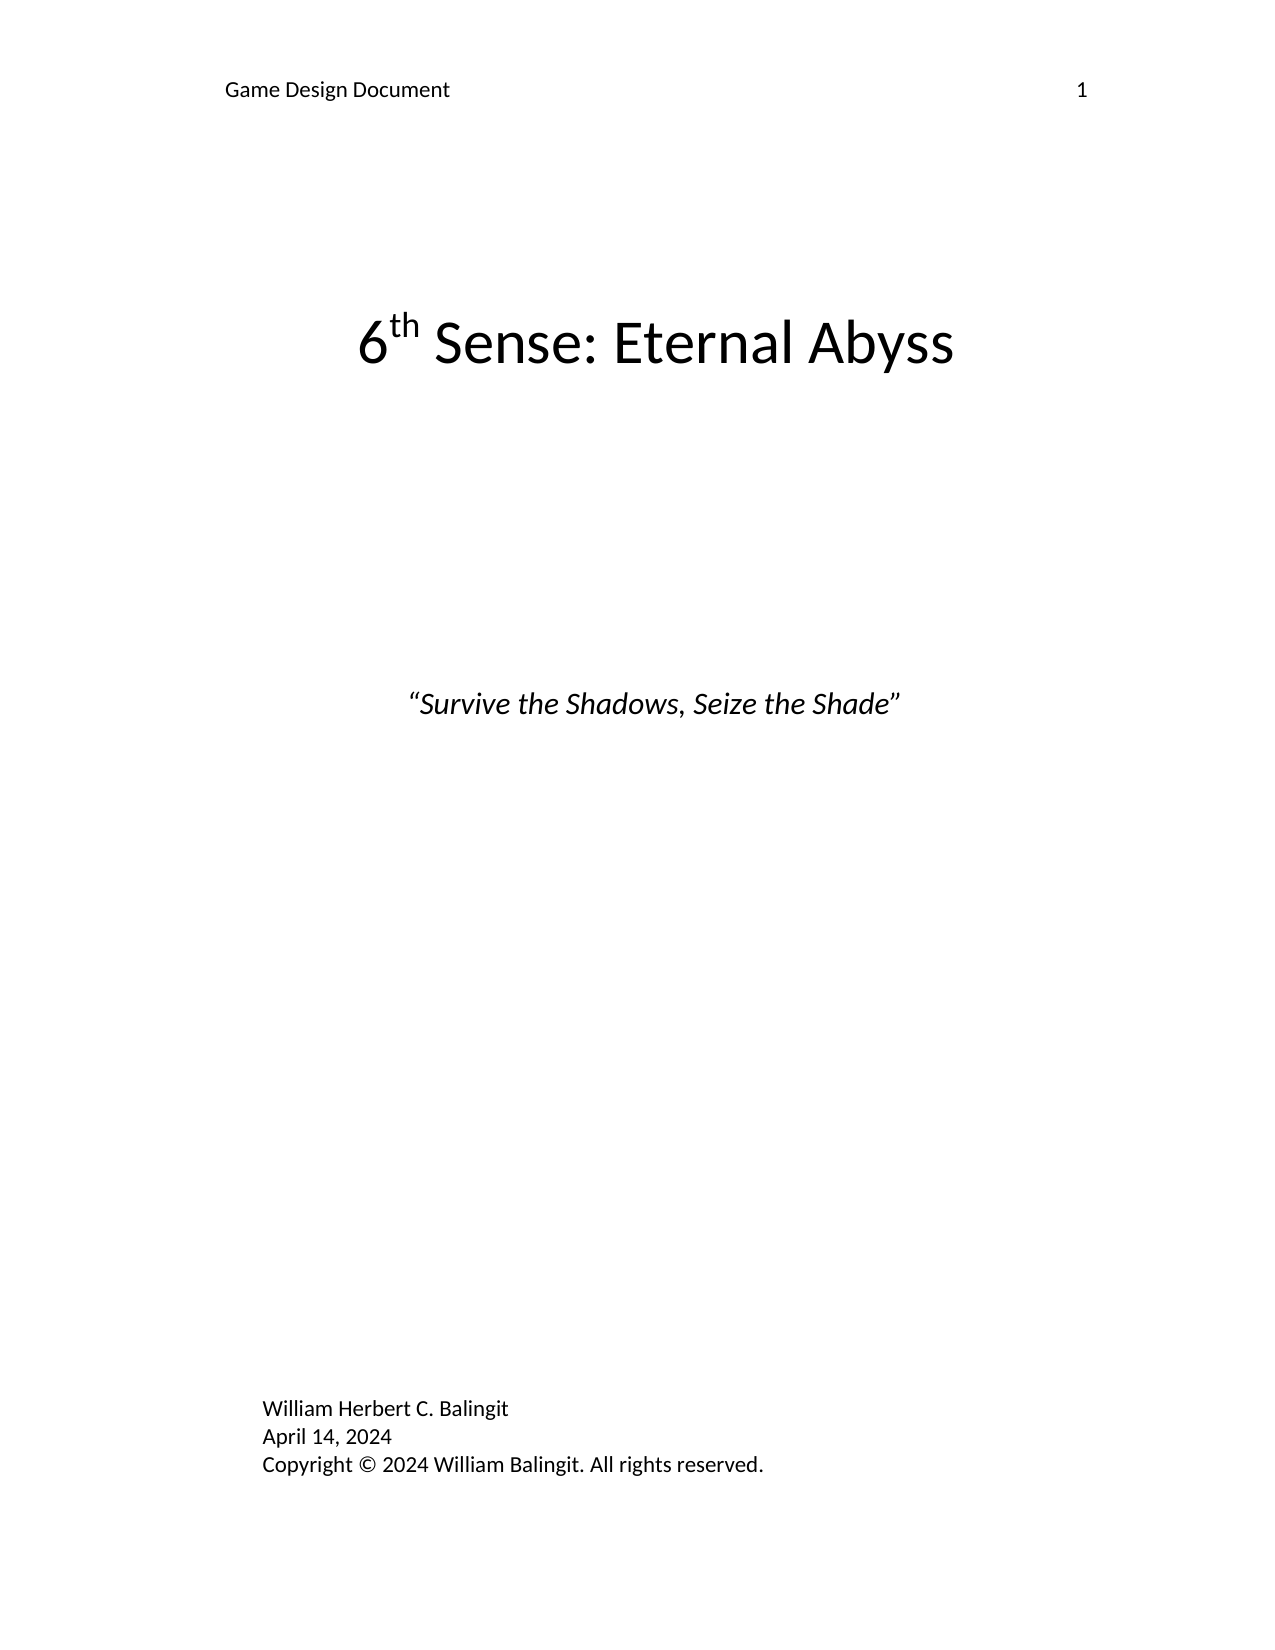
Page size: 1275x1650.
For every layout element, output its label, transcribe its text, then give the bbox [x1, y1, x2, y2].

text April 14, 2024 [225, 1422, 1087, 1451]
text “Survive the Shadows, Seize the Shade” [187, 684, 1087, 722]
text 6th Sense: Eternal Abyss [187, 302, 1087, 379]
text William Herbert C. Balingit [225, 1394, 1087, 1422]
text Copyright © 2024 William Balingit. All rights reserved. [225, 1451, 1087, 1478]
